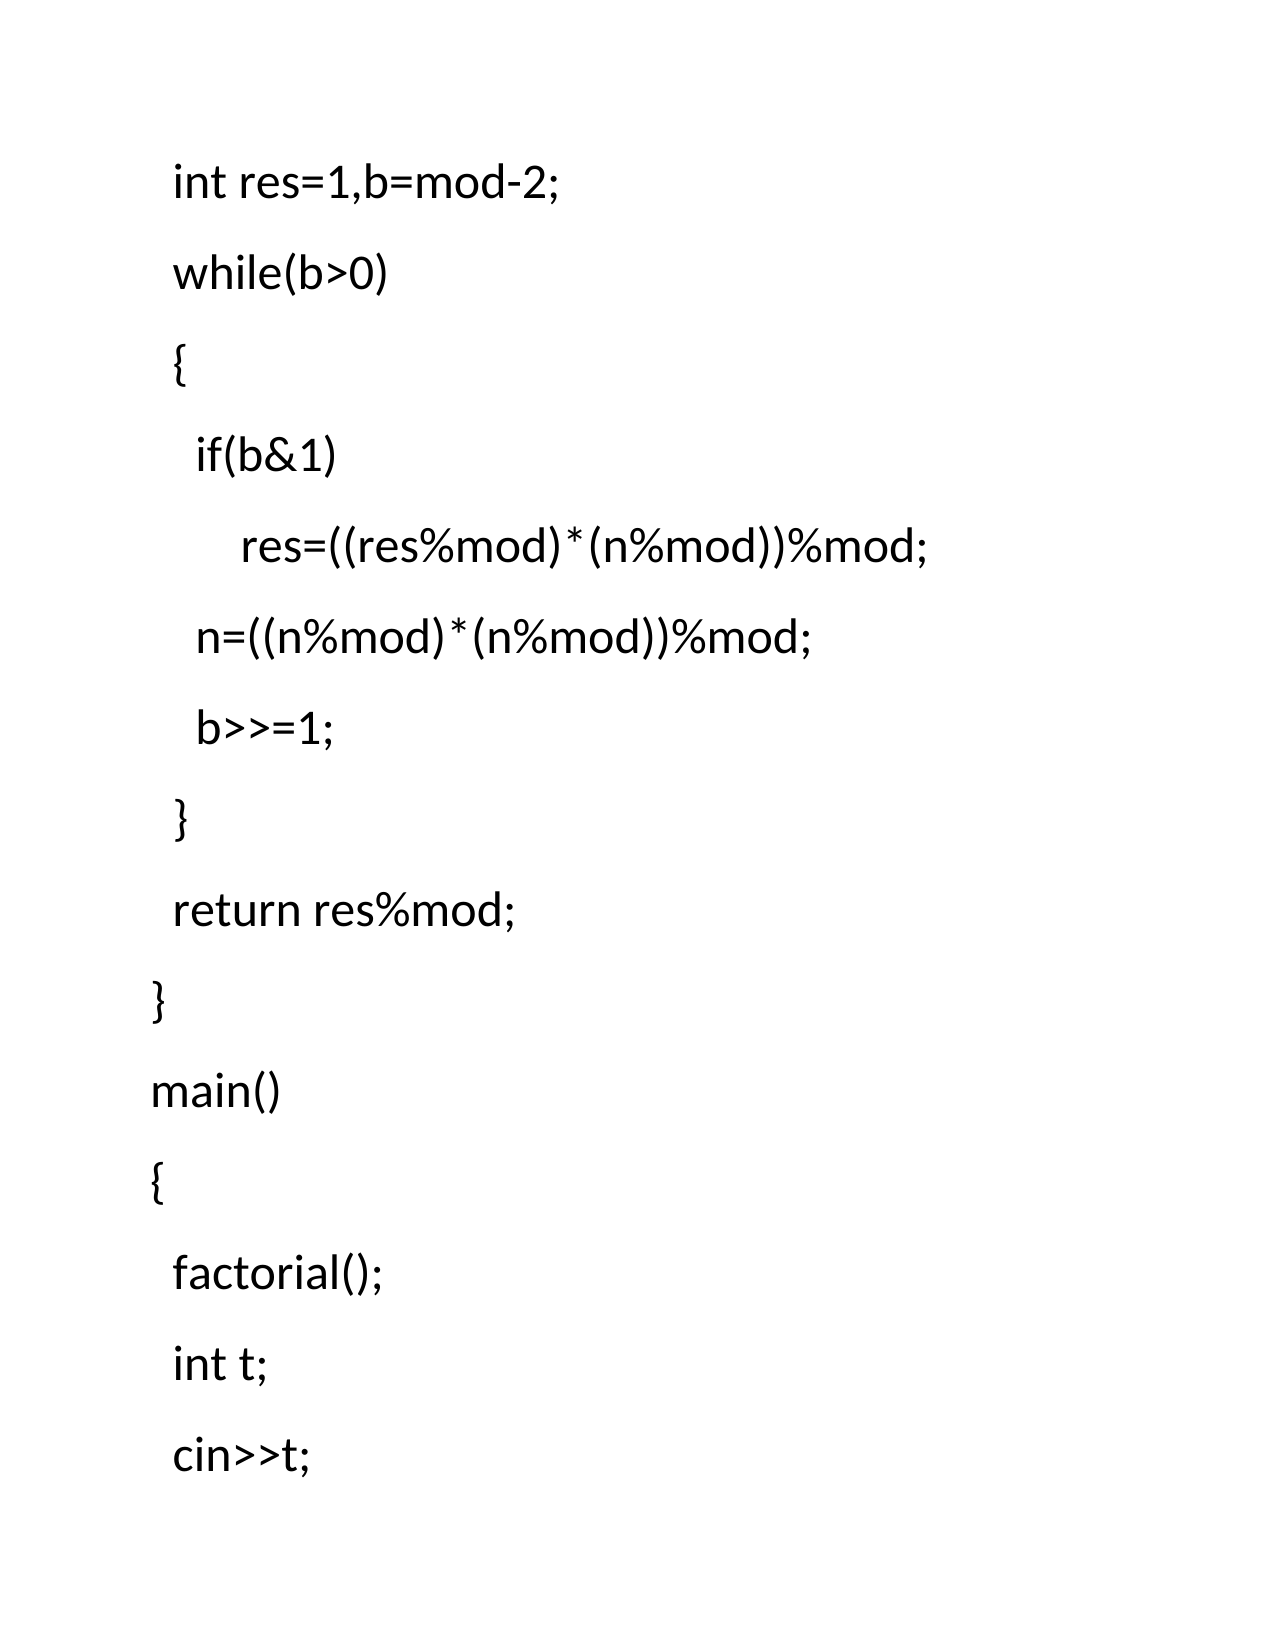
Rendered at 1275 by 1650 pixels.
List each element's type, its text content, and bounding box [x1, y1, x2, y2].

text if(b&1) [150, 423, 1125, 484]
text int res=1,b=mod-2; [150, 150, 1125, 211]
text while(b>0) [150, 241, 1125, 302]
text res=((res%mod)*(n%mod))%mod; [150, 514, 1125, 575]
text b>>=1; [150, 696, 1125, 757]
text factorial(); [150, 1241, 1125, 1302]
text { [150, 1150, 1125, 1211]
text n=((n%mod)*(n%mod))%mod; [150, 605, 1125, 666]
text main() [150, 1059, 1125, 1120]
text } [150, 968, 1125, 1029]
text } [150, 787, 1125, 848]
text int t; [150, 1332, 1125, 1393]
text return res%mod; [150, 877, 1125, 938]
text cin>>t; [150, 1423, 1125, 1484]
text { [150, 332, 1125, 393]
